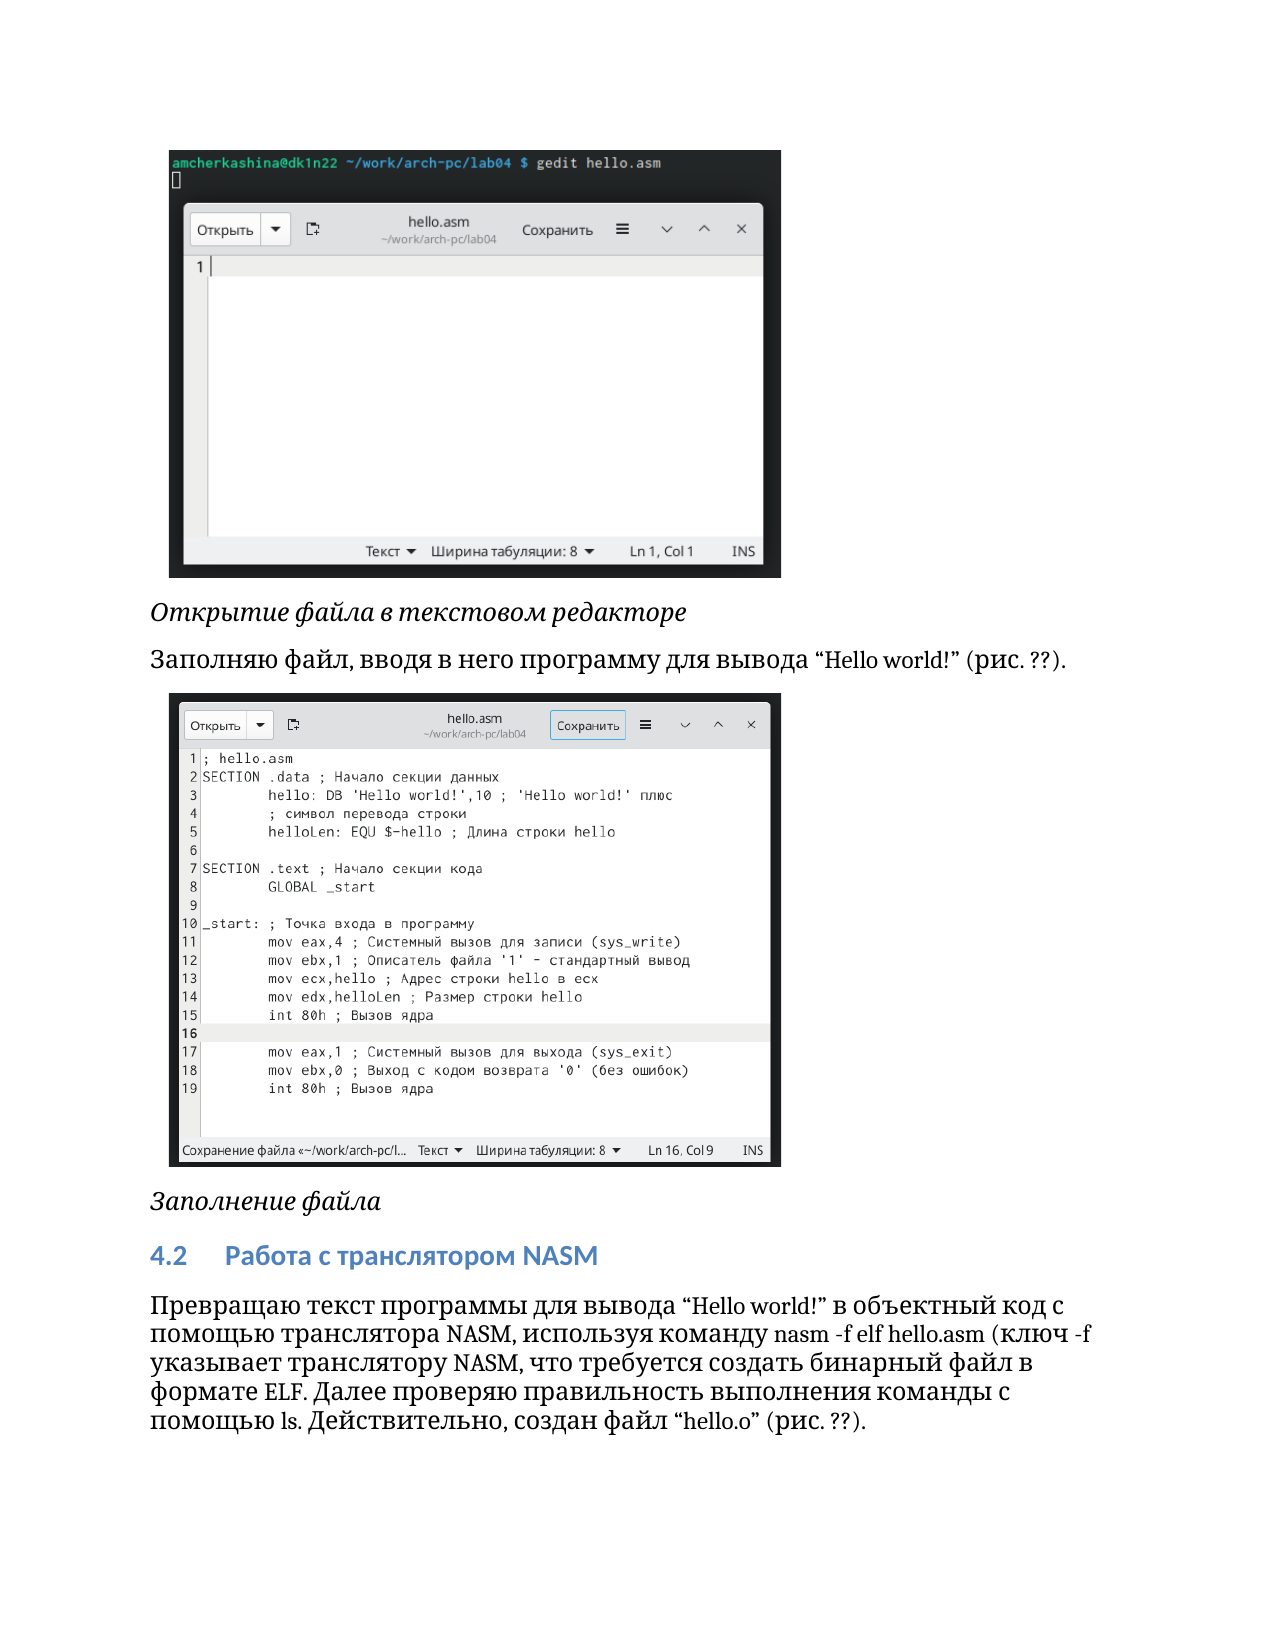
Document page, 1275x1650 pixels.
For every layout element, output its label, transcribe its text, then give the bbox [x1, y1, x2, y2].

text Заполняю файл, вводя в него программу для вывода “Hello world!” (рис. ??). [150, 646, 1125, 675]
subtitle 4.2 Работа с транслятором NASM [150, 1237, 1125, 1273]
picture [168, 693, 782, 1167]
text Открытие файла в текстовом редакторе [150, 598, 1125, 627]
text Превращаю текст программы для вывода “Hello world!” в объектный код с помощью транслятора NASM, используя команду nasm -f elf hello.asm (ключ -f указывает транслятору NASM, что требуется создать бинарный файл в формате ELF. Далее проверяю правильность выполнения команды с помощью ls. Действительно, создан файл “hello.o” (рис. ??). [150, 1292, 1125, 1435]
text Заполнение файла [150, 1188, 1125, 1216]
picture [168, 150, 782, 578]
